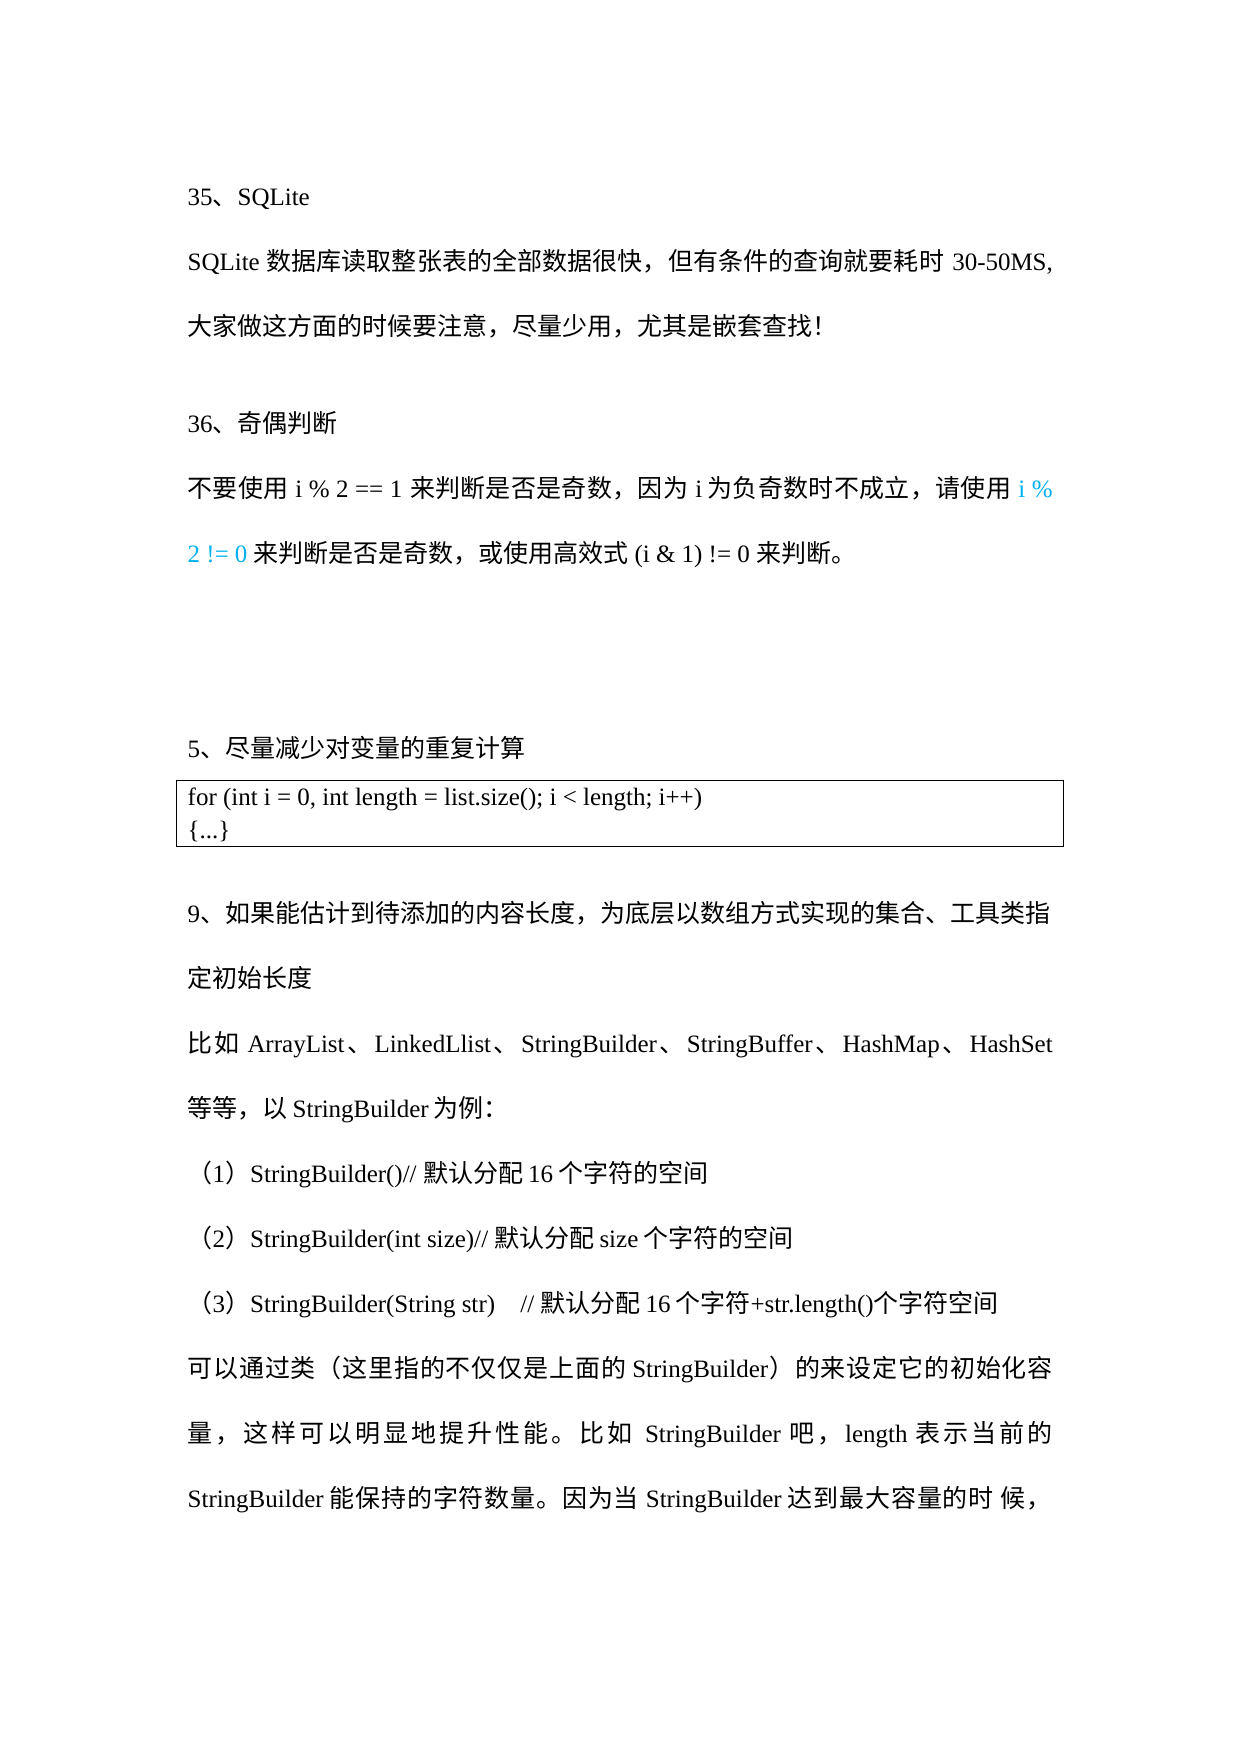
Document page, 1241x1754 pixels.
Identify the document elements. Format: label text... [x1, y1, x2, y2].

text SQLite 数据库读取整张表的全部数据很快，但有条件的查询就要耗时 30-50MS,大家做这方面的时候要注意，尽量少用，尤其是嵌套查找！ [187, 227, 1053, 357]
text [187, 1334, 1053, 1529]
text 不要使用 i % 2 == 1 来判断是否是奇数，因为 i为负奇数时不成立，请使用 i % 2 != 0 来判断是否是奇数，或使用高效式 (i & 1) != 0 来判断。 [187, 454, 1053, 584]
text （2）StringBuilder(int size)// 默认分配size个字符的空间 [187, 1204, 1053, 1269]
table_header for (int i = 0, int length = list.size(); i < length; i++) {...} [177, 781, 1063, 846]
text 35、SQLite [187, 162, 1053, 227]
text 比如ArrayList、LinkedLlist、StringBuilder、StringBuffer、HashMap、HashSet等等，以StringBuilder为例： [187, 1009, 1053, 1139]
text 5、尽量减少对变量的重复计算 [187, 714, 1053, 779]
text 36、奇偶判断 [187, 389, 1053, 454]
text （1）StringBuilder()// 默认分配16个字符的空间 [187, 1139, 1053, 1204]
text 9、如果能估计到待添加的内容长度，为底层以数组方式实现的集合、工具类指定初始长度 [187, 879, 1053, 1009]
text （3）StringBuilder(String str) // 默认分配16个字符+str.length()个字符空间 [187, 1269, 1053, 1334]
